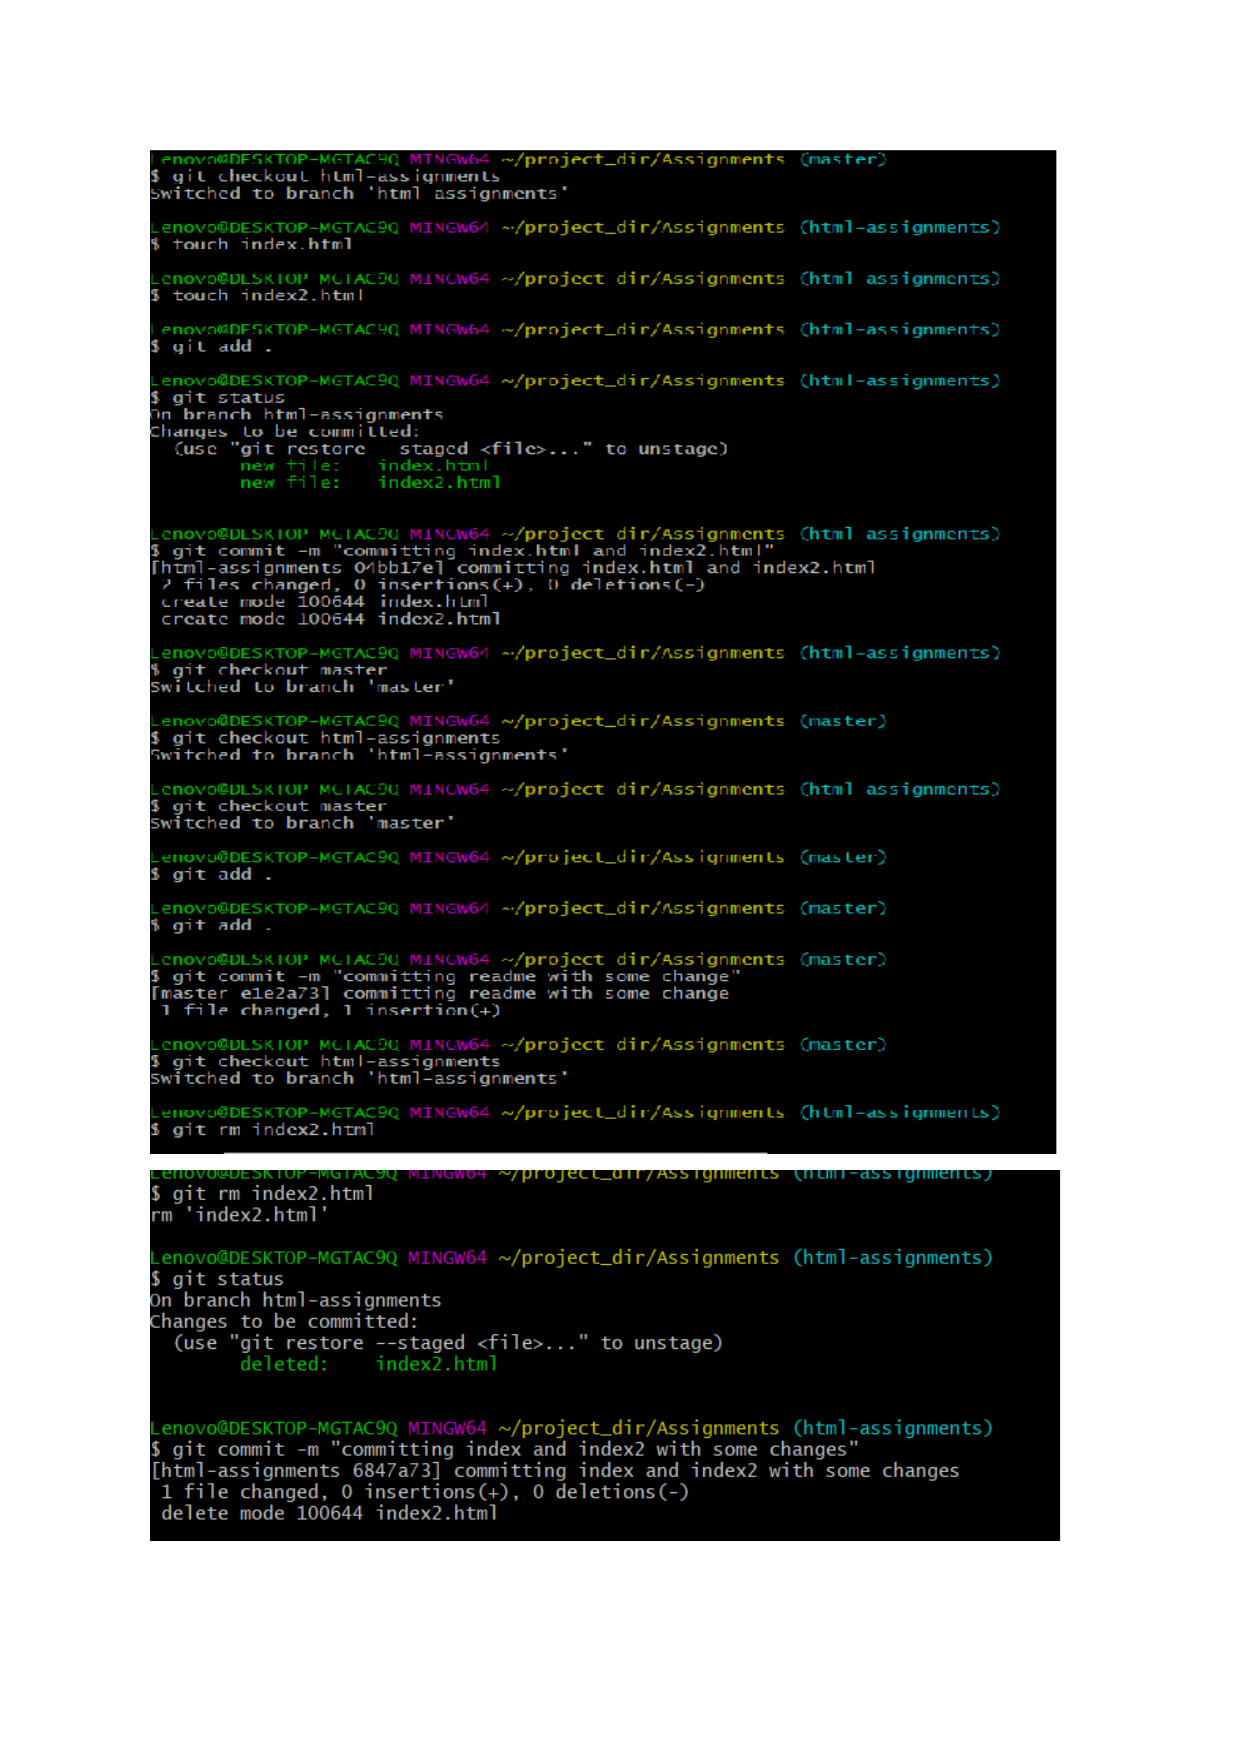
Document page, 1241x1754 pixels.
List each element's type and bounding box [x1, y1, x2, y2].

picture [150, 1170, 1060, 1541]
picture [150, 150, 1057, 1154]
